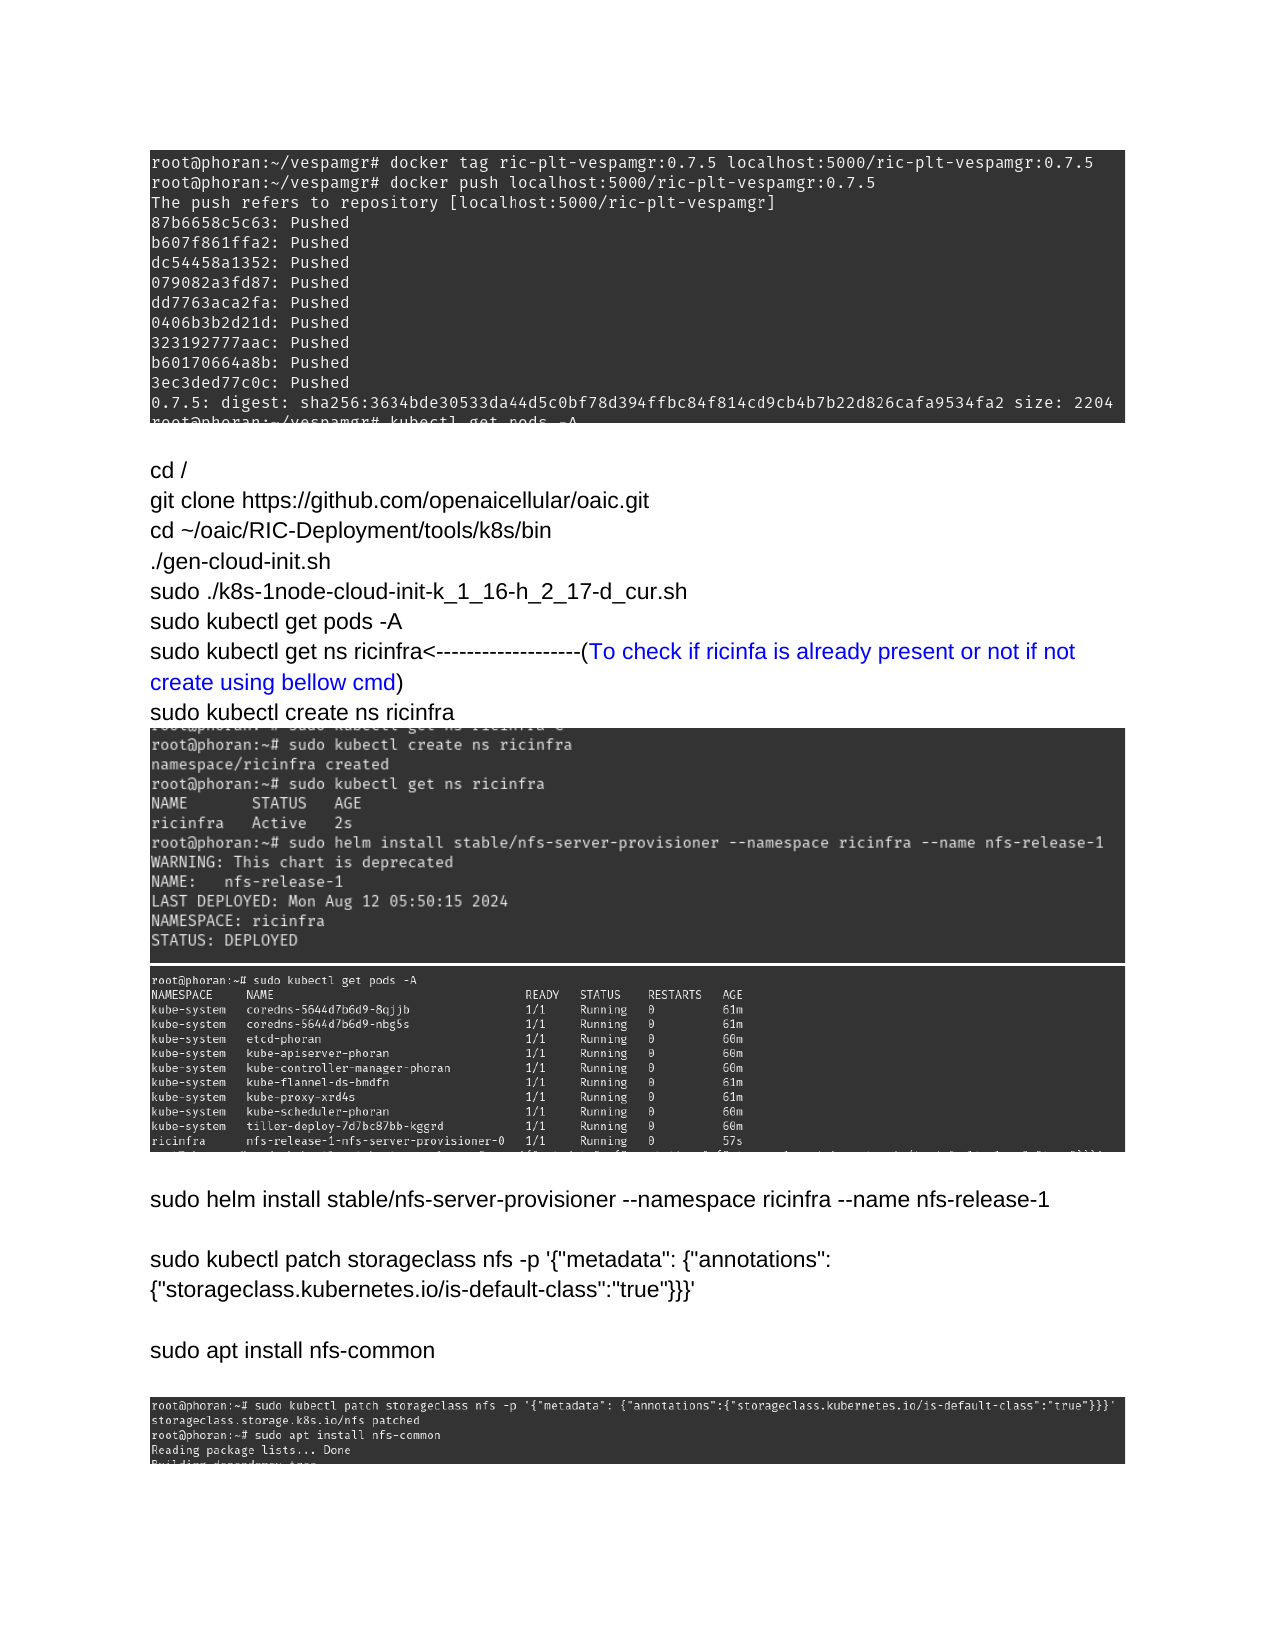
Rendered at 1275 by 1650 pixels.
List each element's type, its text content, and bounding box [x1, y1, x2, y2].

text ./gen-cloud-init.sh [150, 548, 1125, 574]
text sudo kubectl get ns ricinfra<-------------------(To check if ricinfa is already present or not if not create using bellow cmd) [150, 638, 1125, 695]
text sudo kubectl create ns ricinfra [150, 699, 1125, 725]
text sudo kubectl patch storageclass nfs -p '{"metadata": {"annotations":{"storageclass.kubernetes.io/is-default-class":"true"}}}' [150, 1246, 1125, 1302]
text cd ~/oaic/RIC-Deployment/tools/k8s/bin [150, 517, 1125, 544]
text cd / [150, 457, 1125, 483]
text sudo kubectl get pods -A [150, 608, 1125, 634]
picture [150, 150, 1125, 423]
text git clone https://github.com/openaicellular/oaic.git [150, 487, 1125, 513]
picture [150, 1397, 1125, 1464]
text sudo helm install stable/nfs-server-provisioner --namespace ricinfra --name nfs-release-1 [150, 1186, 1125, 1212]
picture [150, 728, 1125, 963]
text sudo apt install nfs-common [150, 1337, 1125, 1363]
text sudo ./k8s-1node-cloud-init-k_1_16-h_2_17-d_cur.sh [150, 578, 1125, 604]
picture [150, 966, 1125, 1152]
